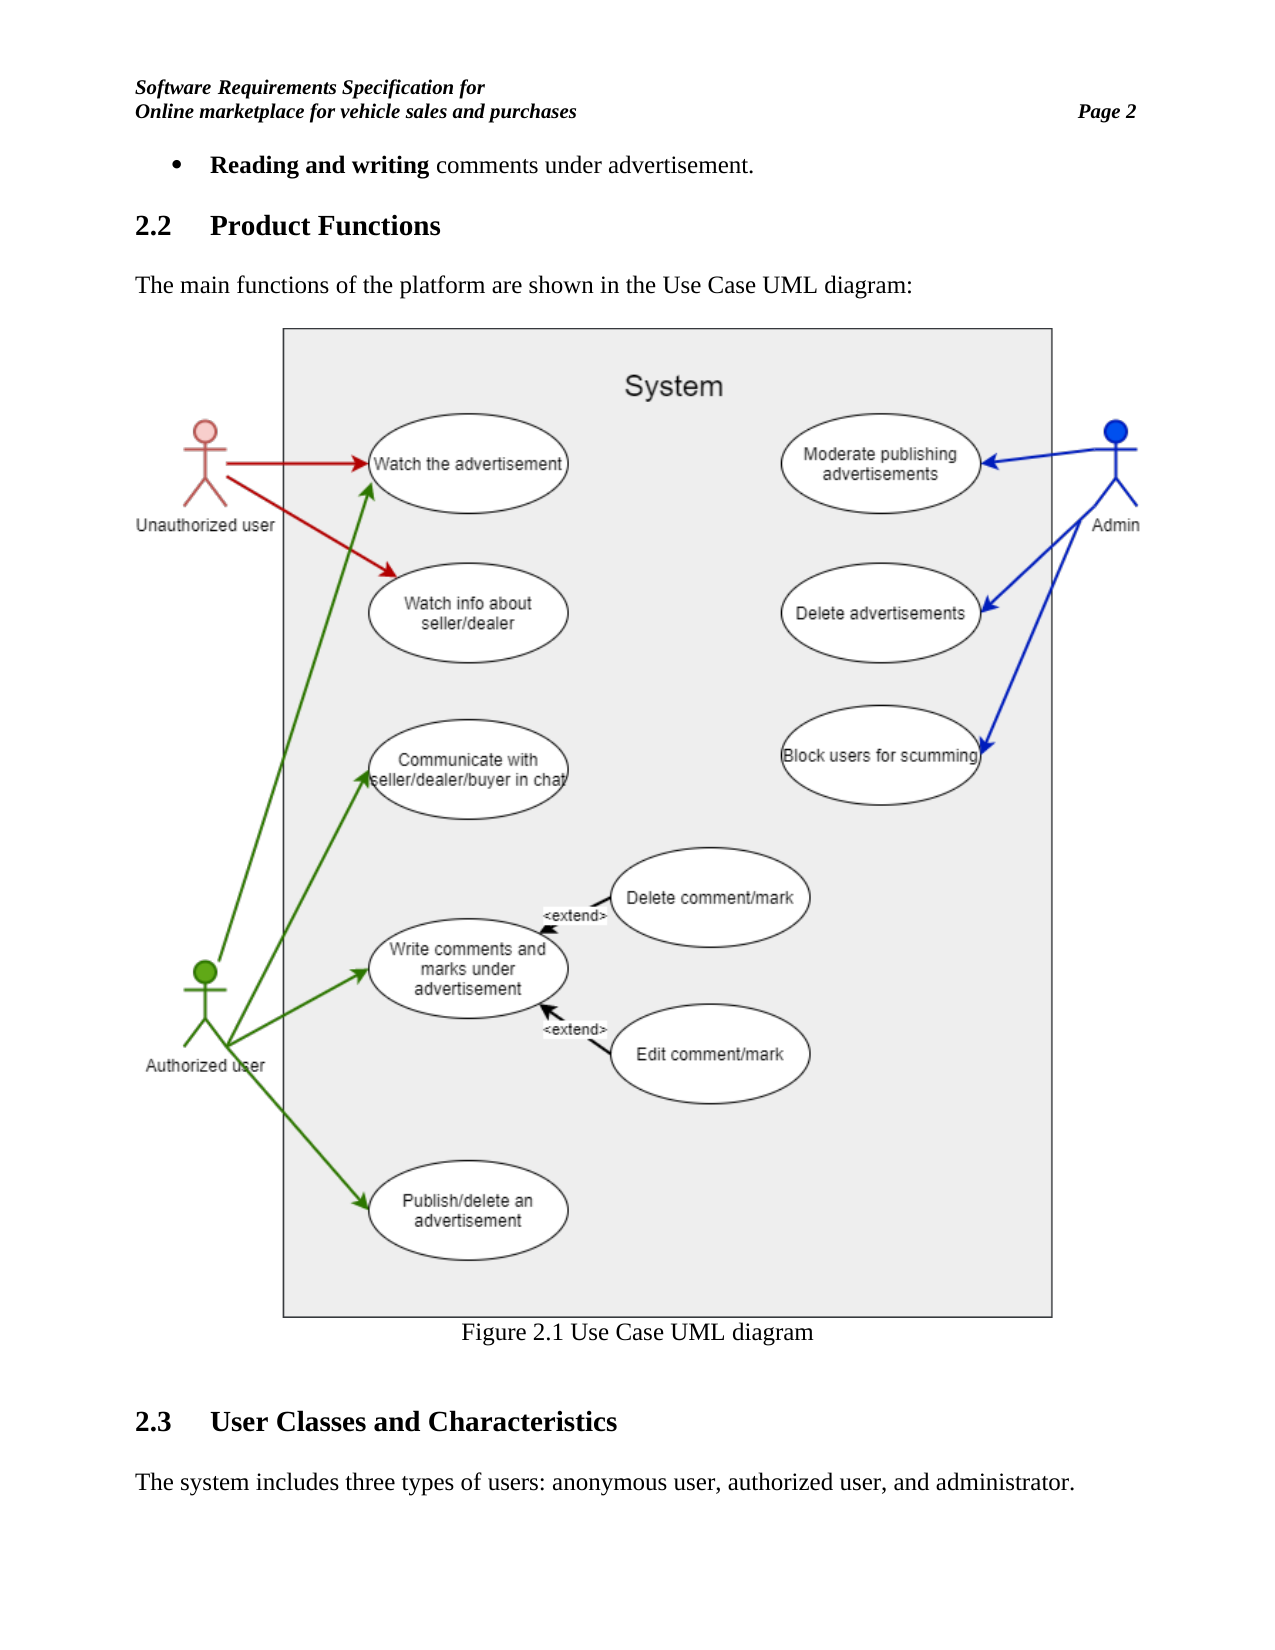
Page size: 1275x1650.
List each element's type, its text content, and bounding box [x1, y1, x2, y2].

list Reading and writing comments under advertisement. [172, 150, 1140, 179]
subtitle User Classes and Characteristics [135, 1404, 1140, 1438]
text Figure 2.1 Use Case UML diagram [135, 1318, 1140, 1346]
picture [135, 328, 1140, 1318]
text The system includes three types of users: anonymous user, authorized user, and administrator. [135, 1467, 1140, 1496]
subtitle Product Functions [135, 208, 1140, 241]
text The main functions of the platform are shown in the Use Case UML diagram: [135, 271, 1140, 299]
